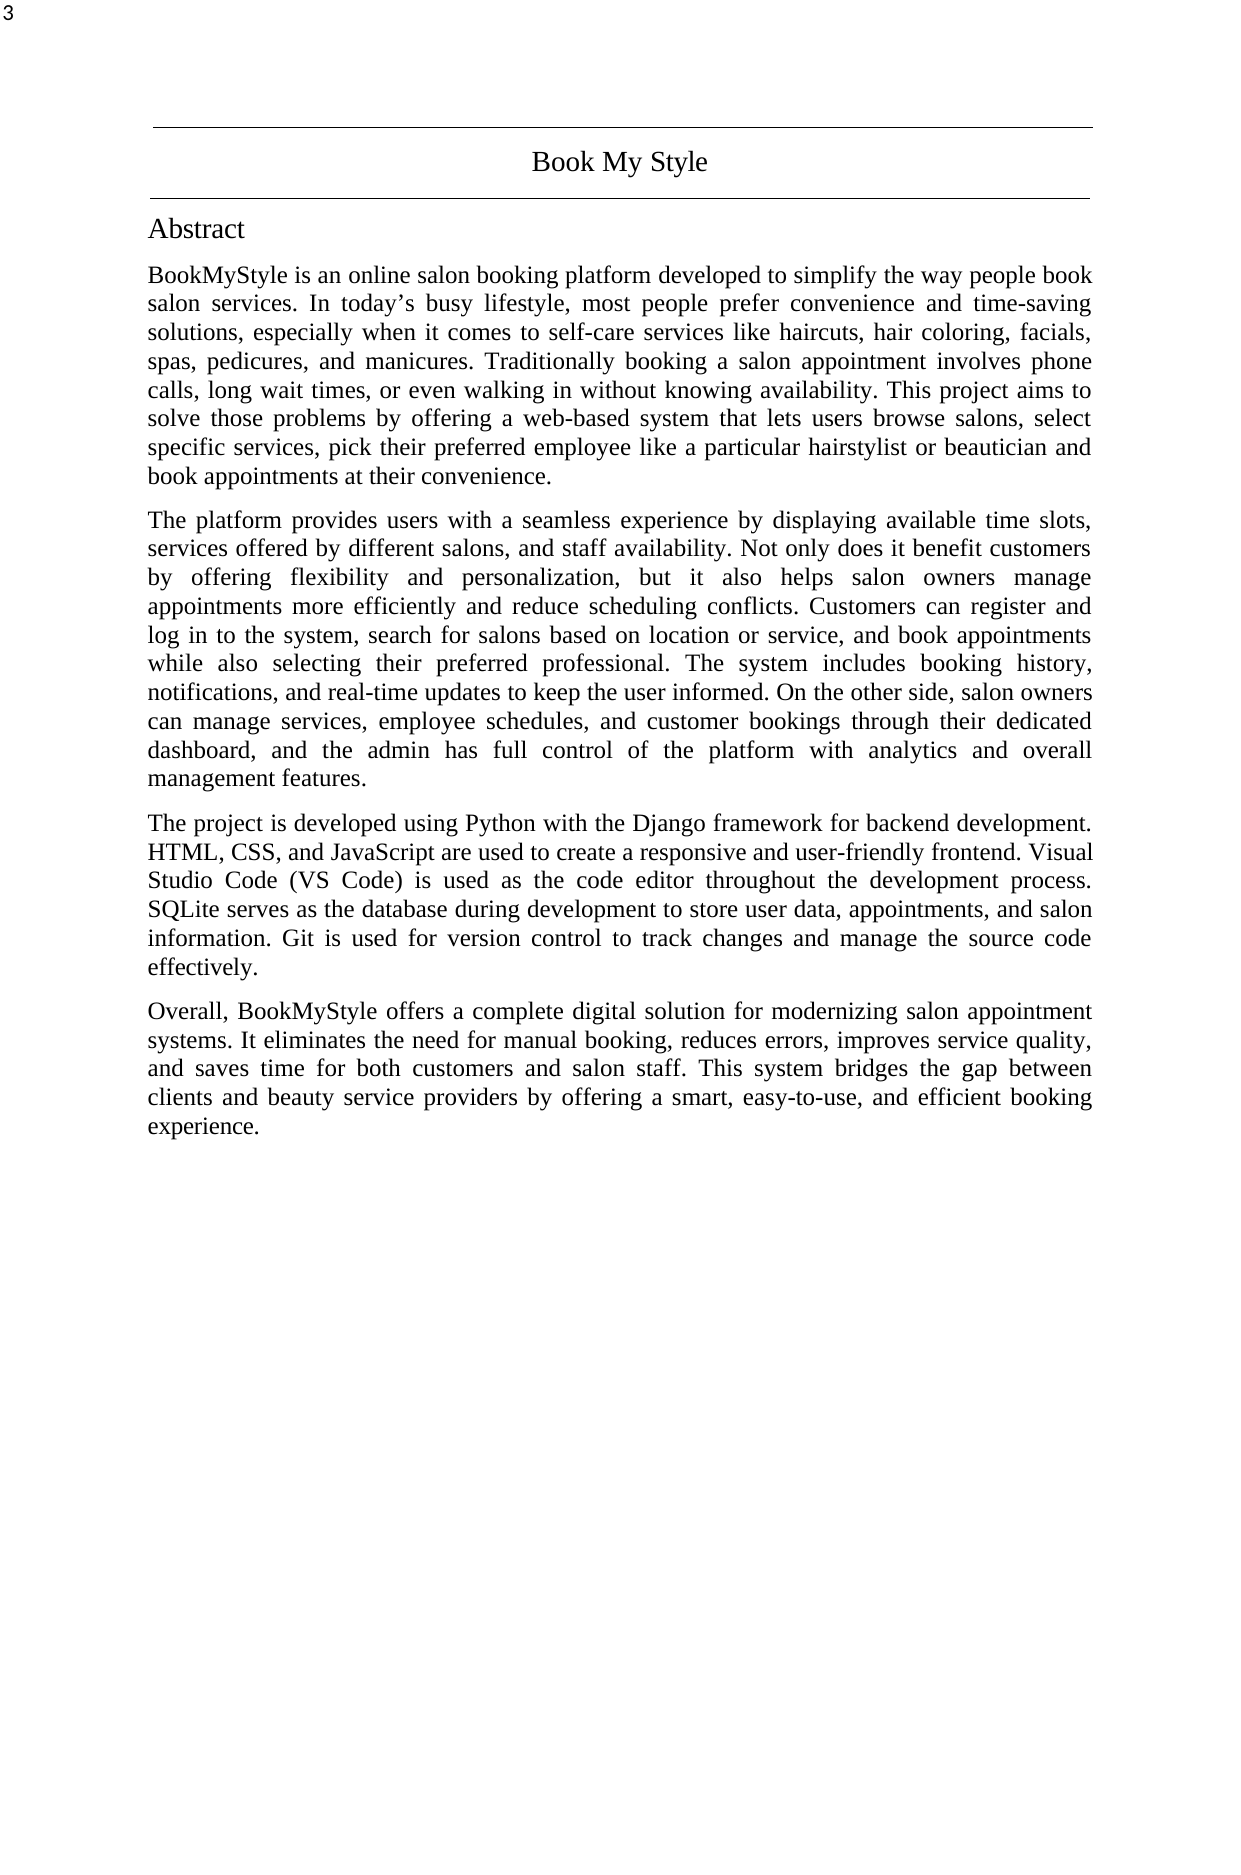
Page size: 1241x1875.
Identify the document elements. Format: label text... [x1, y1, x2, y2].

text Overall, BookMyStyle offers a complete digital solution for modernizing salon appointment systems. It eliminates the need for manual booking, reduces errors, improves service quality, and saves time for both customers and salon staff. This system bridges the gap between clients and beauty service providers by offering a smart, easy-to-use, and efficient booking experience. [147, 996, 1093, 1140]
text BookMyStyle is an online salon booking platform developed to simplify the way people book salon services. In today’s busy lifestyle, most people prefer convenience and time-saving solutions, especially when it comes to self-care services like haircuts, hair coloring, facials, spas, pedicures, and manicures. Traditionally booking a salon appointment involves phone calls, long wait times, or even walking in without knowing availability. This project aims to solve those problems by offering a web-based system that lets users browse salons, select specific services, pick their preferred employee like a particular hairstylist or beautician and book appointments at their convenience. [147, 260, 1093, 490]
text The platform provides users with a seamless experience by displaying available time slots, services offered by different salons, and staff availability. Not only does it benefit customers by offering flexibility and personalization, but it also helps salon owners manage appointments more efficiently and reduce scheduling conflicts. Customers can register and log in to the system, search for salons based on location or service, and book appointments while also selecting their preferred professional. The system includes booking history, notifications, and real-time updates to keep the user informed. On the other side, salon owners can manage services, employee schedules, and customer bookings through their dedicated dashboard, and the admin has full control of the platform with analytics and overall management features. [147, 505, 1093, 792]
title Abstract [147, 211, 1107, 244]
text The project is developed using Python with the Django framework for backend development. HTML, CSS, and JavaScript are used to create a responsive and user-friendly frontend. Visual Studio Code (VS Code) is used as the code editor throughout the development process. SQLite serves as the database during development to store user data, appointments, and salon information. Git is used for version control to track changes and manage the source code effectively. [147, 808, 1093, 980]
title Book My Style [133, 144, 1107, 178]
